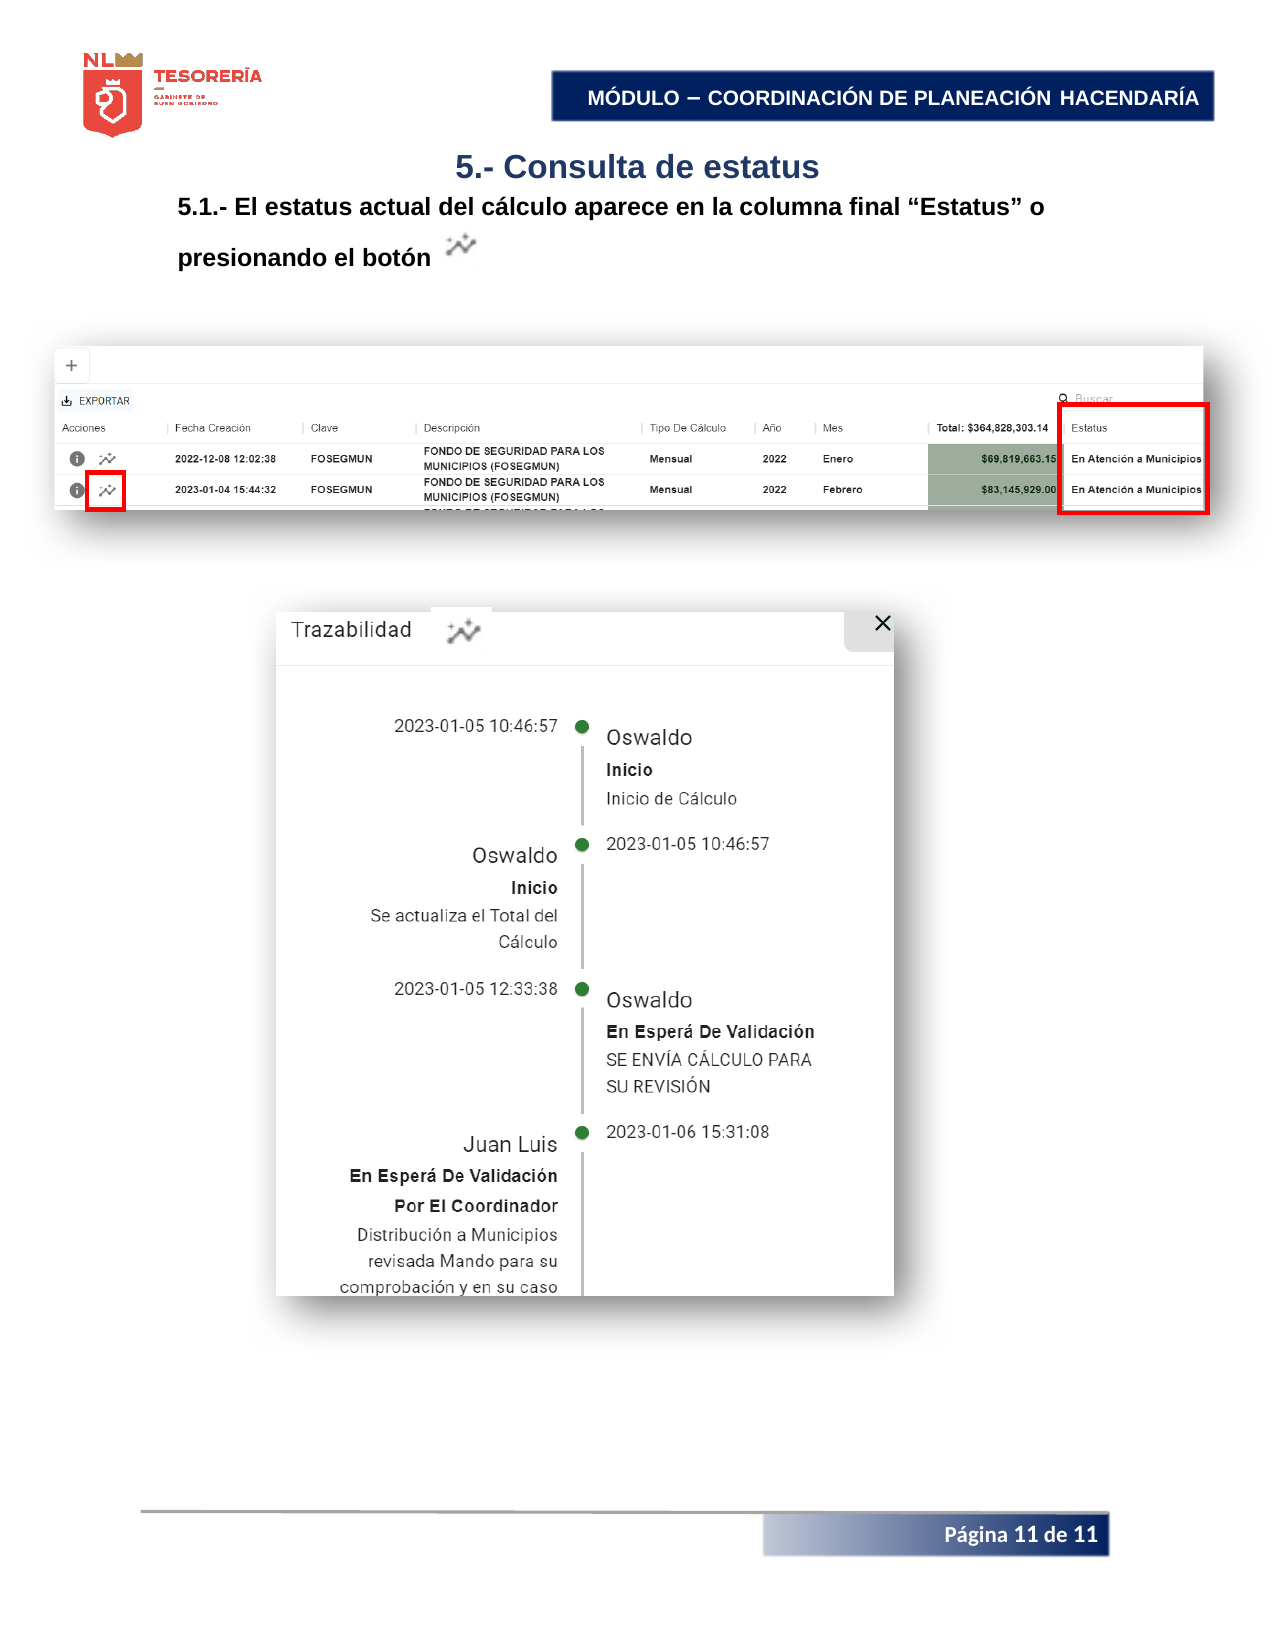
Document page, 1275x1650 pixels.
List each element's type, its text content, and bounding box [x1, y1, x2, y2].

subtitle 5.- Consulta de estatus [177, 148, 1098, 186]
picture [431, 222, 487, 267]
picture [54, 346, 1204, 510]
picture [79, 43, 264, 140]
text 5.1.- El estatus actual del cálculo aparece en la columna final “Estatus” o presionando el botón [177, 192, 1098, 272]
picture [276, 607, 894, 1296]
picture [89, 475, 122, 507]
picture [1062, 407, 1204, 510]
